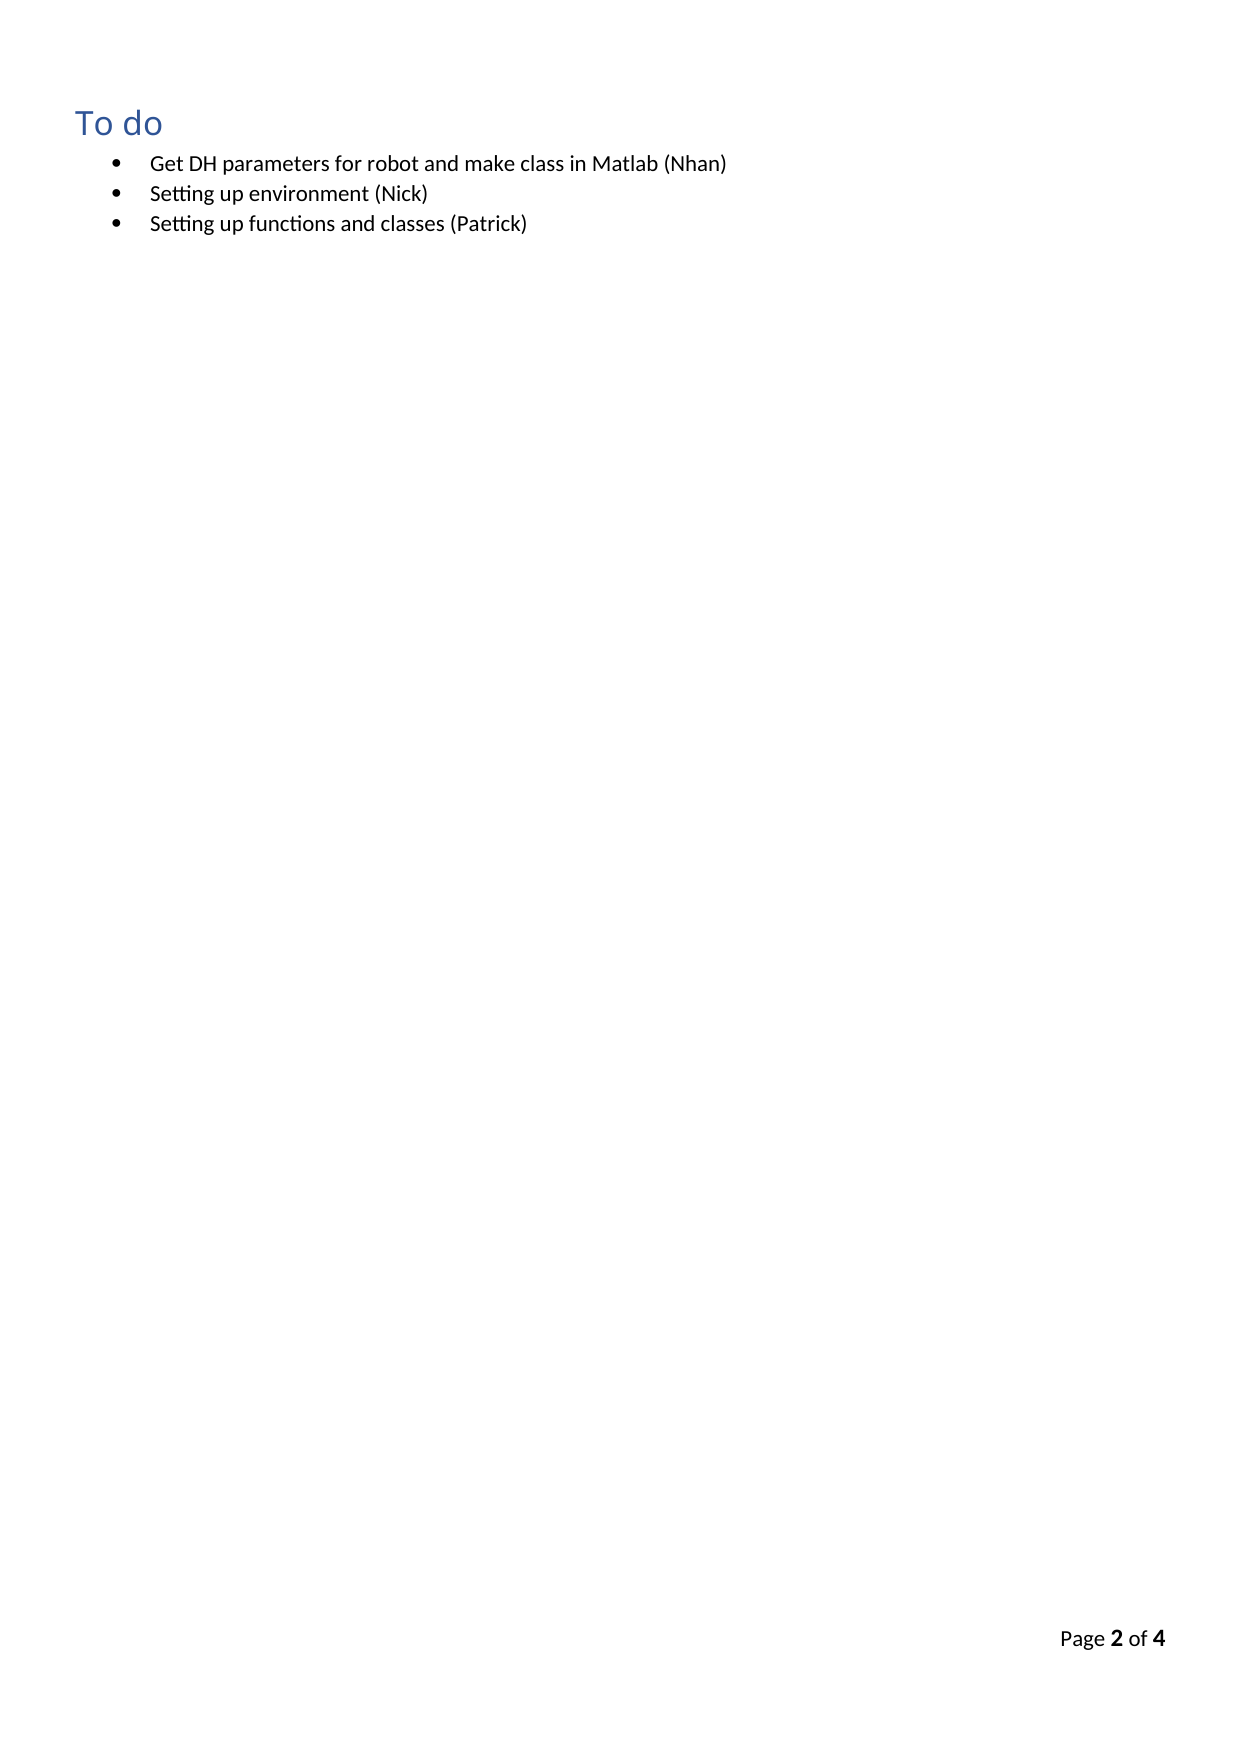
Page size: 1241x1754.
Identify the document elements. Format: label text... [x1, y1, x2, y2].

list Setting up functions and classes (Patrick) [112, 209, 1165, 237]
subtitle To do [75, 100, 1165, 145]
list Setting up environment (Nick) [112, 179, 1165, 207]
list Get DH parameters for robot and make class in Matlab (Nhan) [112, 149, 1165, 177]
